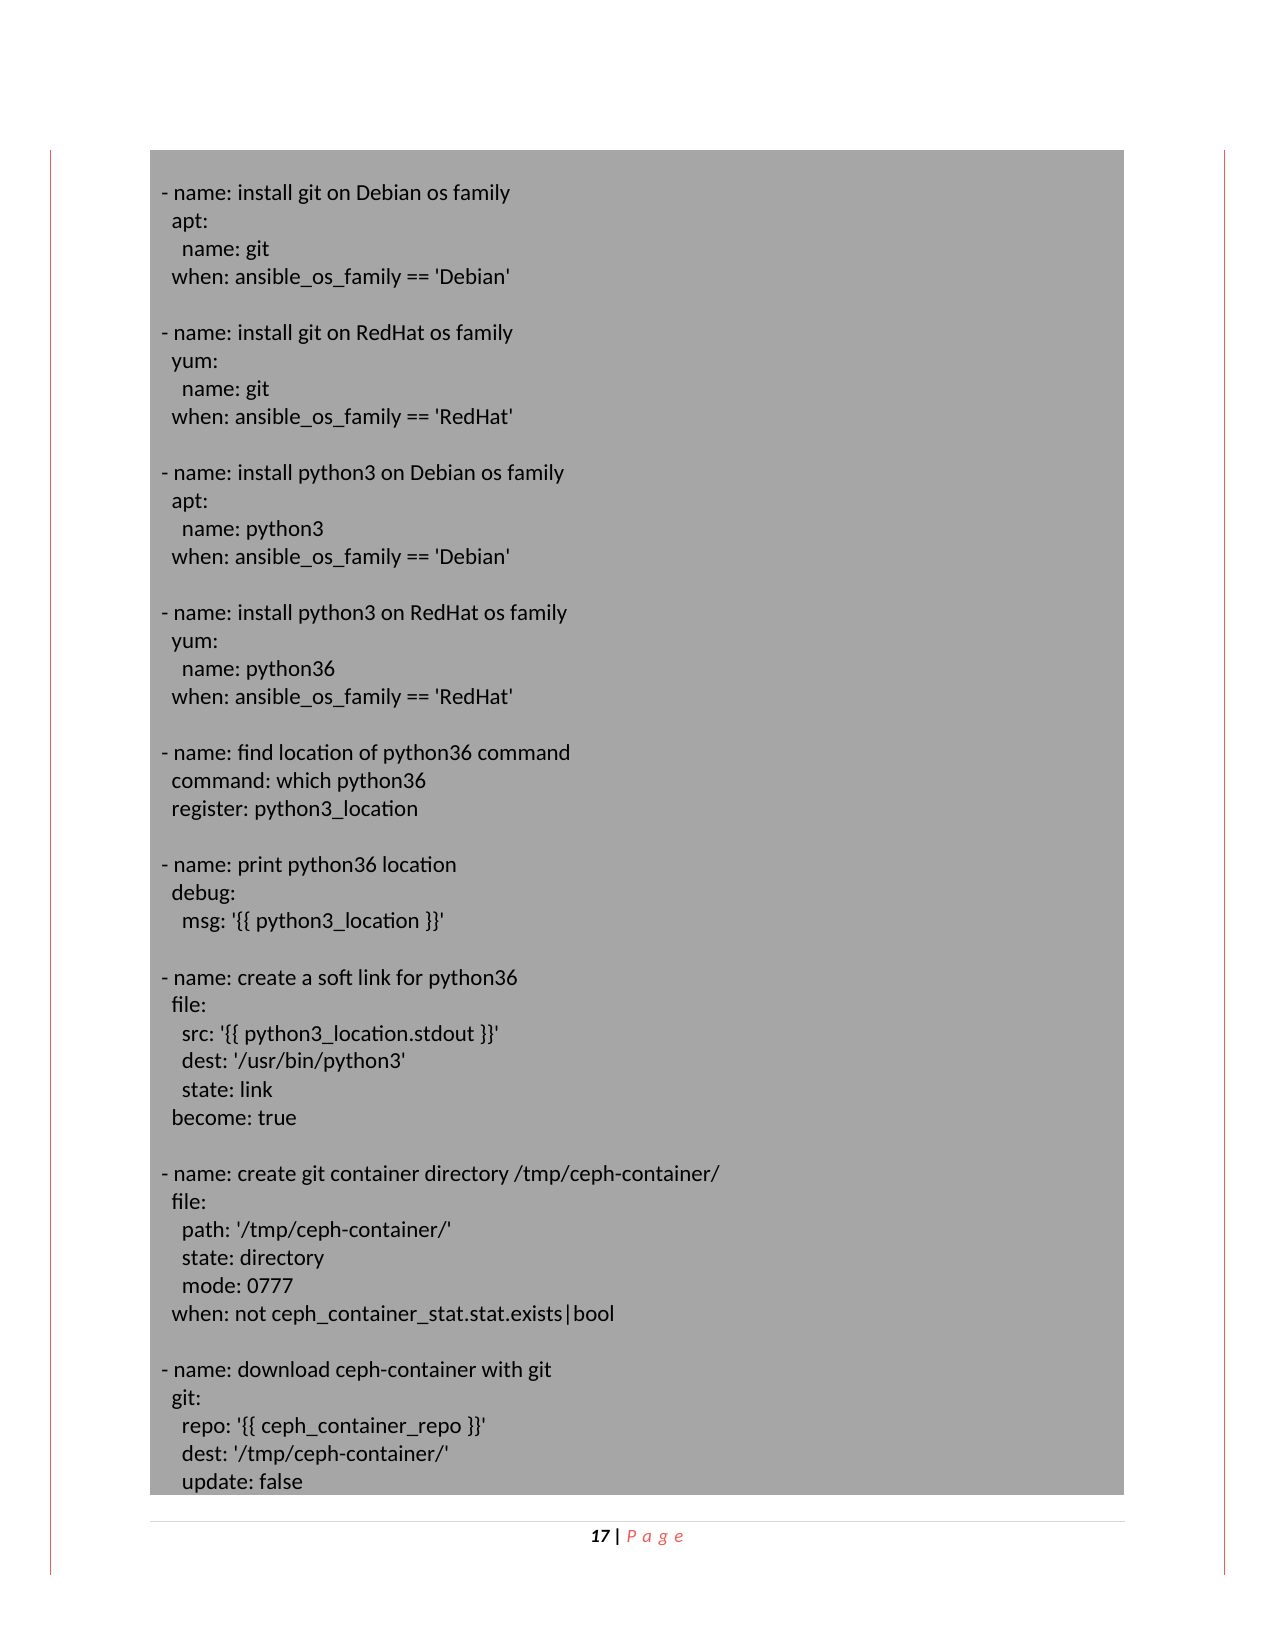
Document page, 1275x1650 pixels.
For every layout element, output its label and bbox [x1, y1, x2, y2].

table_header [150, 150, 1124, 1495]
